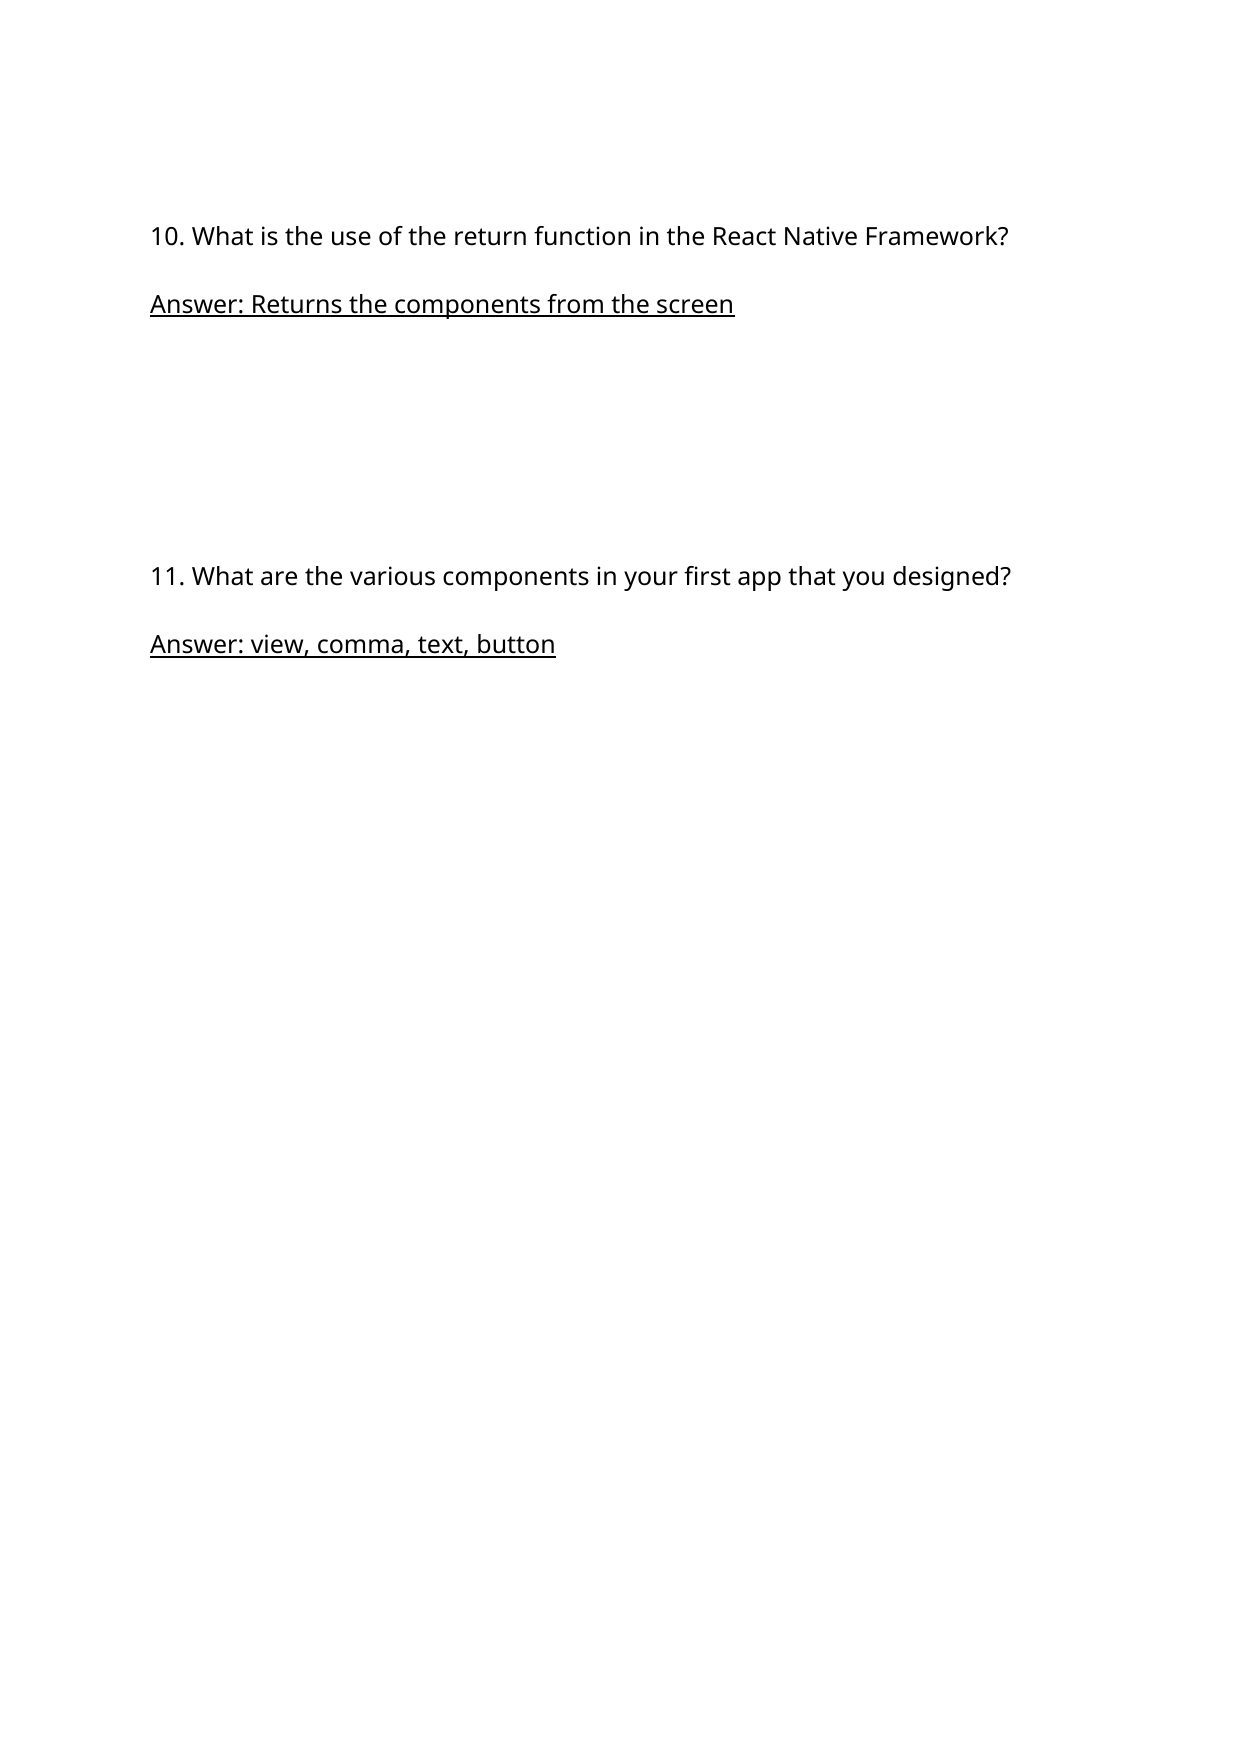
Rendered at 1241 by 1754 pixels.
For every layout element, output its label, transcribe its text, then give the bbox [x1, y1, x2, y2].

text Answer: Returns the components from the screen [150, 286, 1090, 320]
text 11. What are the various components in your first app that you designed? [150, 559, 1090, 593]
text Answer: view, comma, text, button [150, 627, 1090, 661]
text 10. What is the use of the return function in the React Native Framework? [150, 218, 1090, 252]
